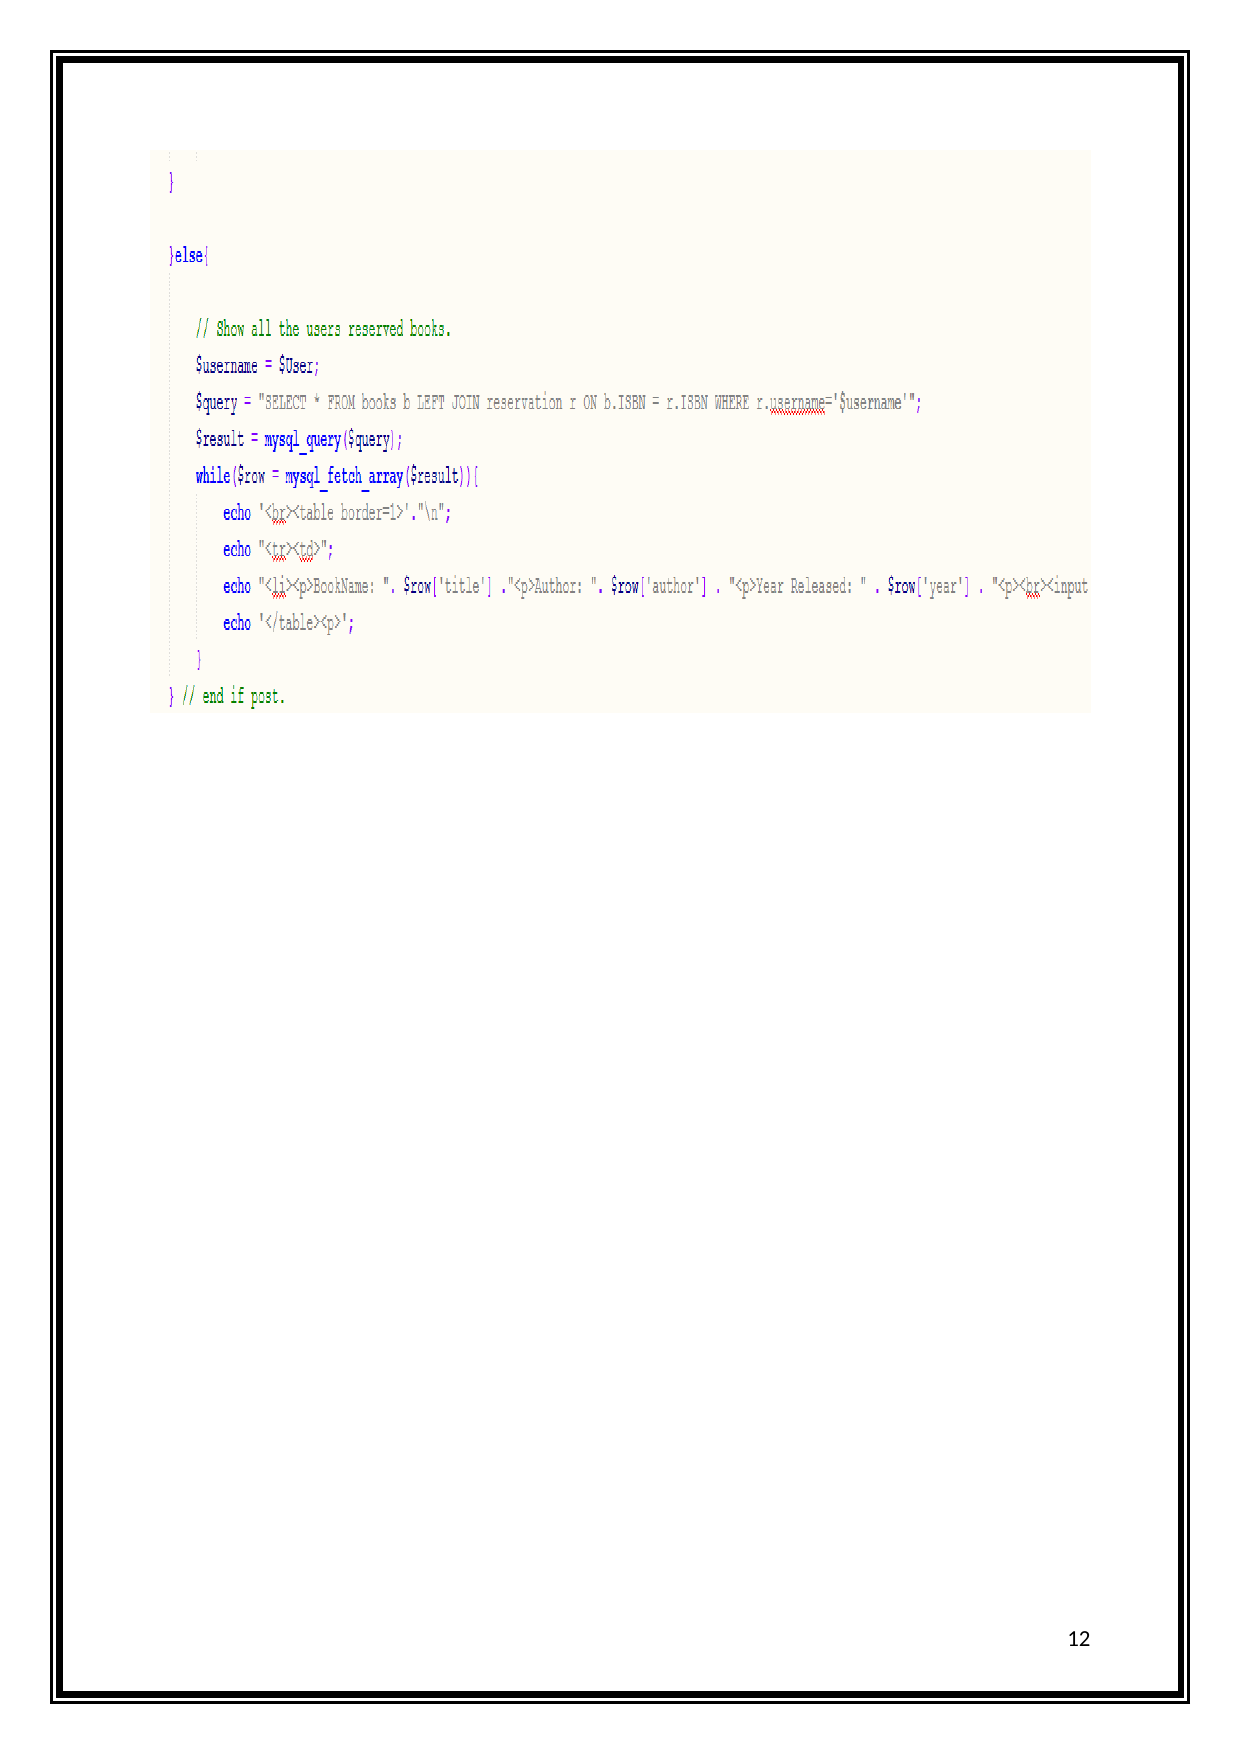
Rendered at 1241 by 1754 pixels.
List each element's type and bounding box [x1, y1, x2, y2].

picture [150, 150, 1091, 713]
